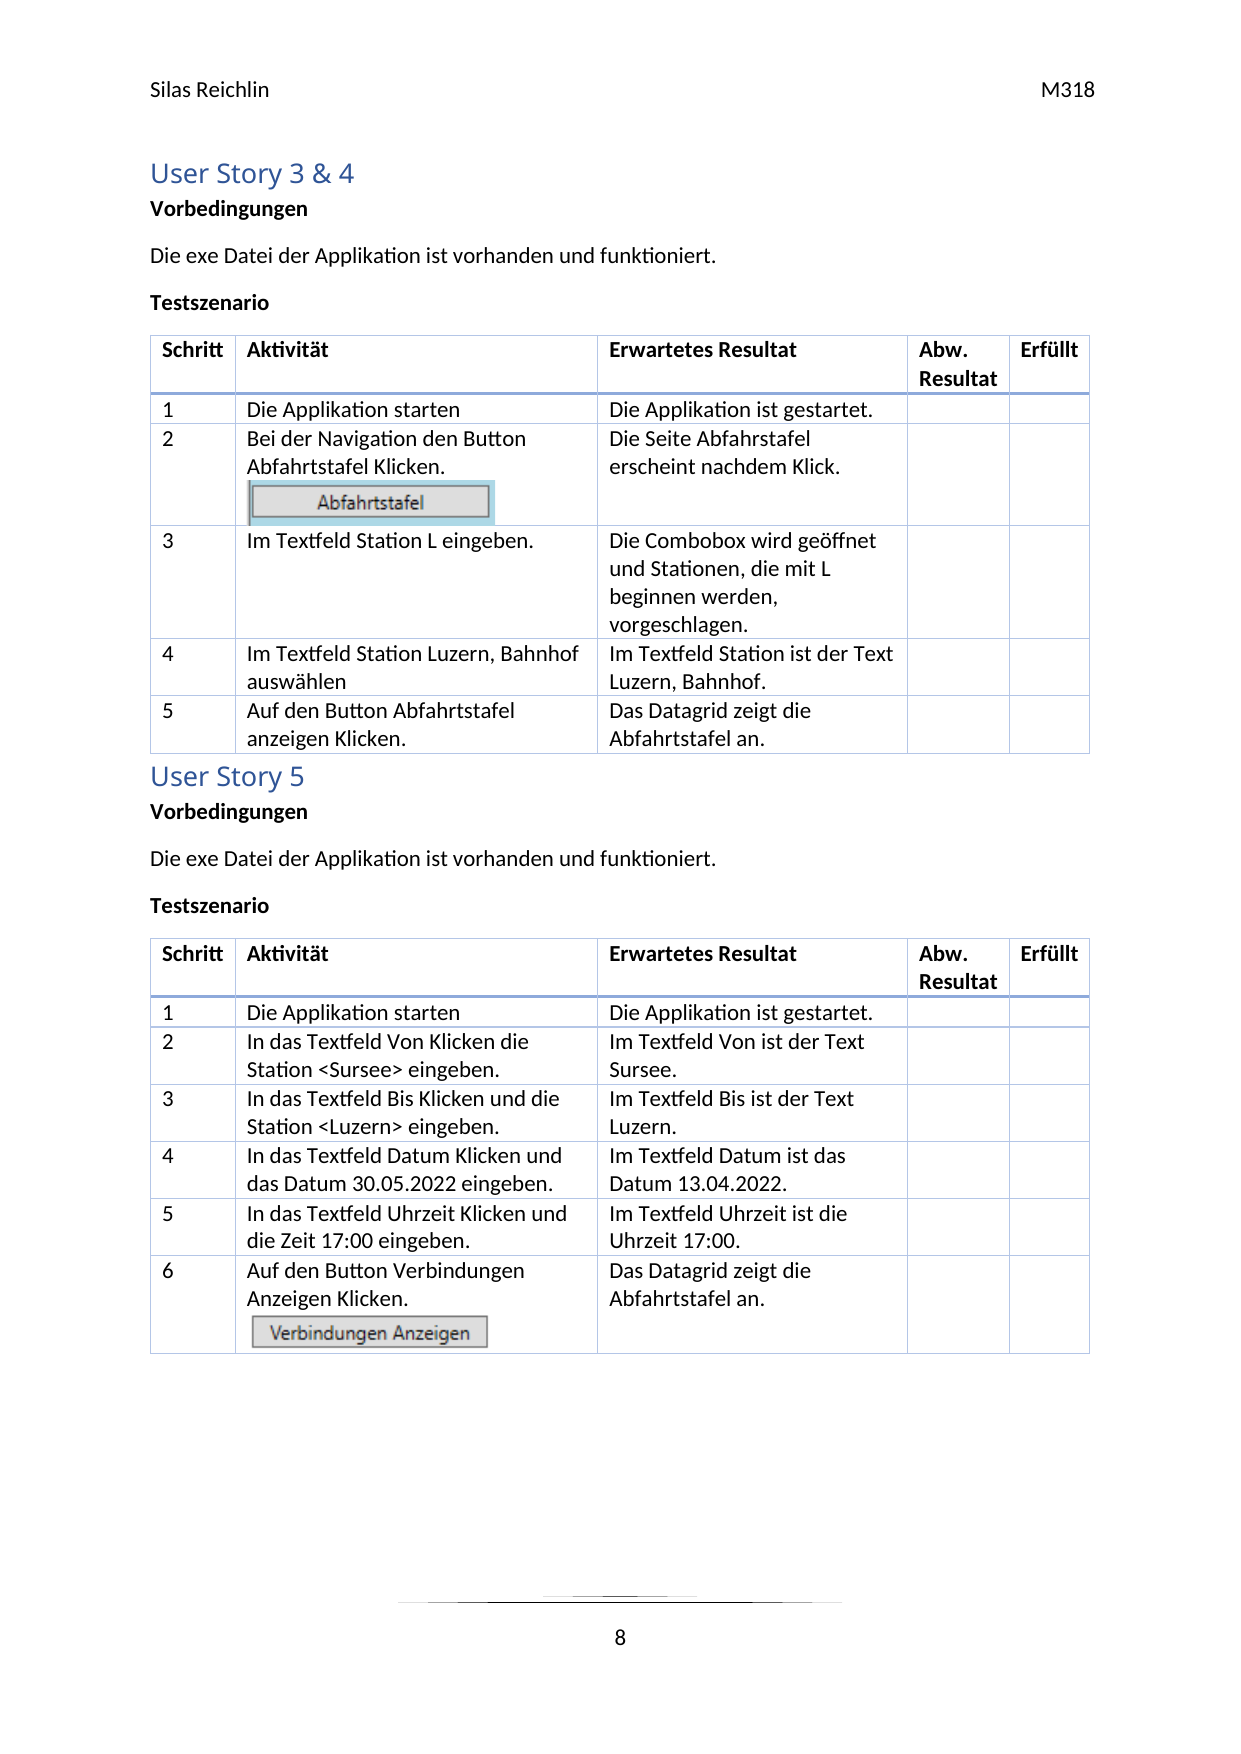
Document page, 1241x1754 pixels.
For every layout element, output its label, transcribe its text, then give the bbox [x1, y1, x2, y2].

table_cell [908, 526, 1009, 638]
table_header Erfüllt [1010, 336, 1089, 392]
table_cell 2 [151, 424, 235, 525]
table_cell Die Applikation ist gestartet. [598, 998, 907, 1026]
table_cell Auf den Button Abfahrtstafel anzeigen Klicken. [236, 696, 597, 752]
table_cell Die Applikation starten [236, 998, 597, 1026]
table_cell [908, 1028, 1009, 1083]
table_cell Die Applikation ist gestartet. [598, 395, 907, 423]
table_cell Im Textfeld Datum ist das Datum 13.04.2022. [598, 1142, 907, 1198]
table_header Schritt [151, 336, 235, 392]
table_cell Das Datagrid zeigt die Abfahrtstafel an. [598, 1256, 907, 1352]
table_cell [908, 1256, 1009, 1352]
table_cell Die Applikation starten [236, 395, 597, 423]
table_cell [908, 639, 1009, 695]
table_cell Die Seite Abfahrstafel erscheint nachdem Klick. [598, 424, 907, 525]
text Testszenario [150, 288, 1090, 316]
picture [246, 1311, 496, 1353]
text Vorbedingungen [150, 194, 1090, 222]
table_cell [1010, 639, 1089, 695]
table_cell In das Textfeld Datum Klicken und das Datum 30.05.2022 eingeben. [236, 1142, 597, 1198]
table_cell 1 [151, 395, 235, 423]
table_cell [1010, 1142, 1089, 1198]
table_cell [1010, 1085, 1089, 1141]
text Die exe Datei der Applikation ist vorhanden und funktioniert. [150, 844, 1090, 872]
table_cell Bei der Navigation den Button Abfahrtstafel Klicken. [236, 424, 597, 525]
table_cell 6 [151, 1256, 235, 1352]
table_header Abw. Resultat [908, 939, 1009, 995]
table_cell [1010, 1256, 1089, 1352]
table_cell Im Textfeld Station L eingeben. [236, 526, 597, 638]
table_cell 4 [151, 639, 235, 695]
table_cell [908, 424, 1009, 525]
subtitle User Story 5 [150, 758, 1090, 794]
table_cell 5 [151, 1199, 235, 1255]
table_cell [908, 1085, 1009, 1141]
text Vorbedingungen [150, 797, 1090, 826]
table_cell 4 [151, 1142, 235, 1198]
table_cell Auf den Button Verbindungen Anzeigen Klicken. [236, 1256, 597, 1352]
table_cell [1010, 696, 1089, 752]
table_cell 3 [151, 1085, 235, 1141]
table_cell [1010, 424, 1089, 525]
table_cell [1010, 1028, 1089, 1083]
table_cell In das Textfeld Von Klicken die Station <Sursee> eingeben. [236, 1028, 597, 1083]
table_cell [1010, 395, 1089, 423]
table_cell [1010, 1199, 1089, 1255]
table_cell Die Combobox wird geöffnet und Stationen, die mit L beginnen werden, vorgeschlagen. [598, 526, 907, 638]
table_cell [1010, 526, 1089, 638]
table_cell Im Textfeld Bis ist der Text Luzern. [598, 1085, 907, 1141]
table_cell [908, 1142, 1009, 1198]
table_cell [908, 696, 1009, 752]
table_cell Im Textfeld Von ist der Text Sursee. [598, 1028, 907, 1083]
table_cell [1010, 998, 1089, 1026]
table_cell Im Textfeld Station ist der Text Luzern, Bahnhof. [598, 639, 907, 695]
table_cell Das Datagrid zeigt die Abfahrtstafel an. [598, 696, 907, 752]
table_cell 1 [151, 998, 235, 1026]
table_cell Im Textfeld Station Luzern, Bahnhof auswählen [236, 639, 597, 695]
table_header Aktivität [236, 939, 597, 995]
table_header Schritt [151, 939, 235, 995]
picture [246, 480, 496, 526]
table_header Erwartetes Resultat [598, 336, 907, 392]
table_header Abw. Resultat [908, 336, 1009, 392]
text Testszenario [150, 891, 1090, 919]
table_cell 2 [151, 1028, 235, 1083]
table_cell [908, 1199, 1009, 1255]
table_cell In das Textfeld Uhrzeit Klicken und die Zeit 17:00 eingeben. [236, 1199, 597, 1255]
table_header Erfüllt [1010, 939, 1089, 995]
table_header Aktivität [236, 336, 597, 392]
table_cell Im Textfeld Uhrzeit ist die Uhrzeit 17:00. [598, 1199, 907, 1255]
table_cell 3 [151, 526, 235, 638]
table_cell [908, 998, 1009, 1026]
text Die exe Datei der Applikation ist vorhanden und funktioniert. [150, 241, 1090, 269]
table_header Erwartetes Resultat [598, 939, 907, 995]
subtitle User Story 3 & 4 [150, 154, 1090, 191]
table_cell 5 [151, 696, 235, 752]
table_cell [908, 395, 1009, 423]
table_cell In das Textfeld Bis Klicken und die Station <Luzern> eingeben. [236, 1085, 597, 1141]
